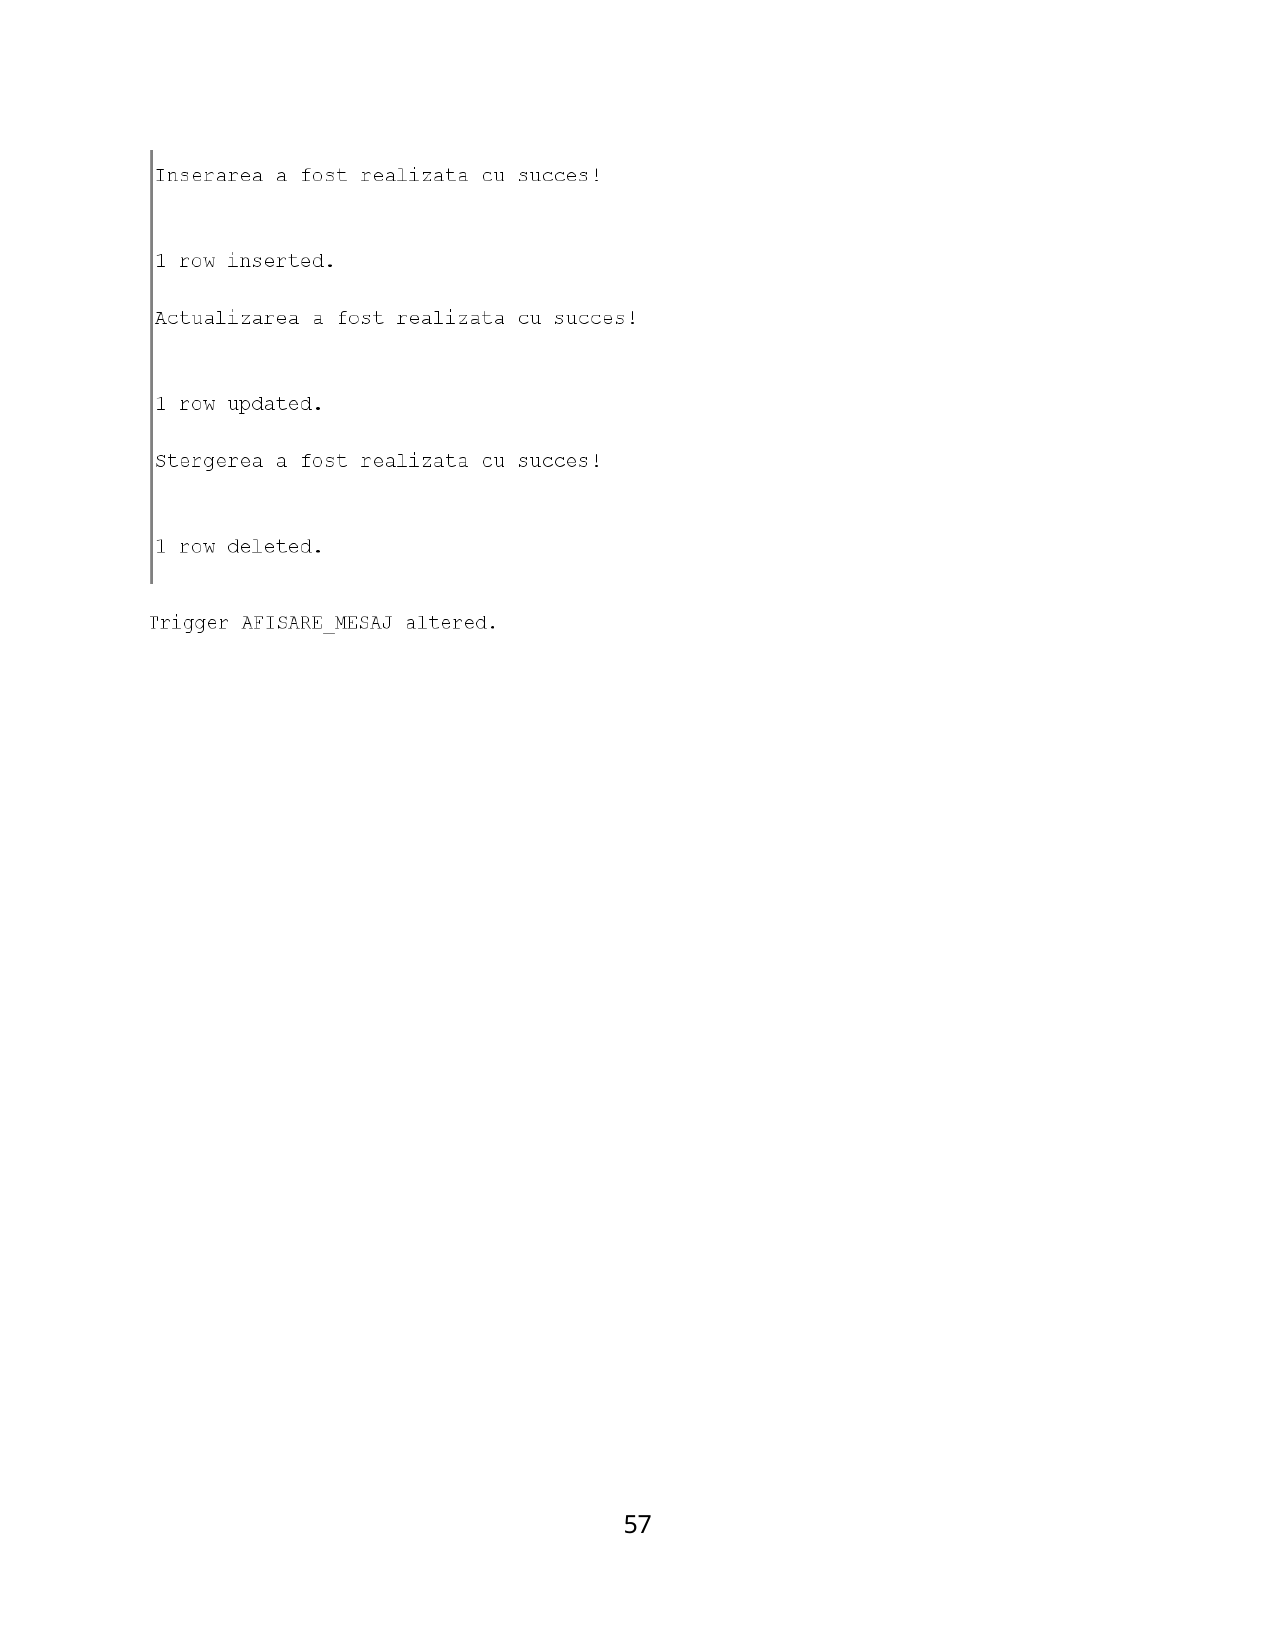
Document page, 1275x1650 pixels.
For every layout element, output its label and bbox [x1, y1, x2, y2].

picture [150, 150, 654, 584]
picture [150, 588, 504, 657]
